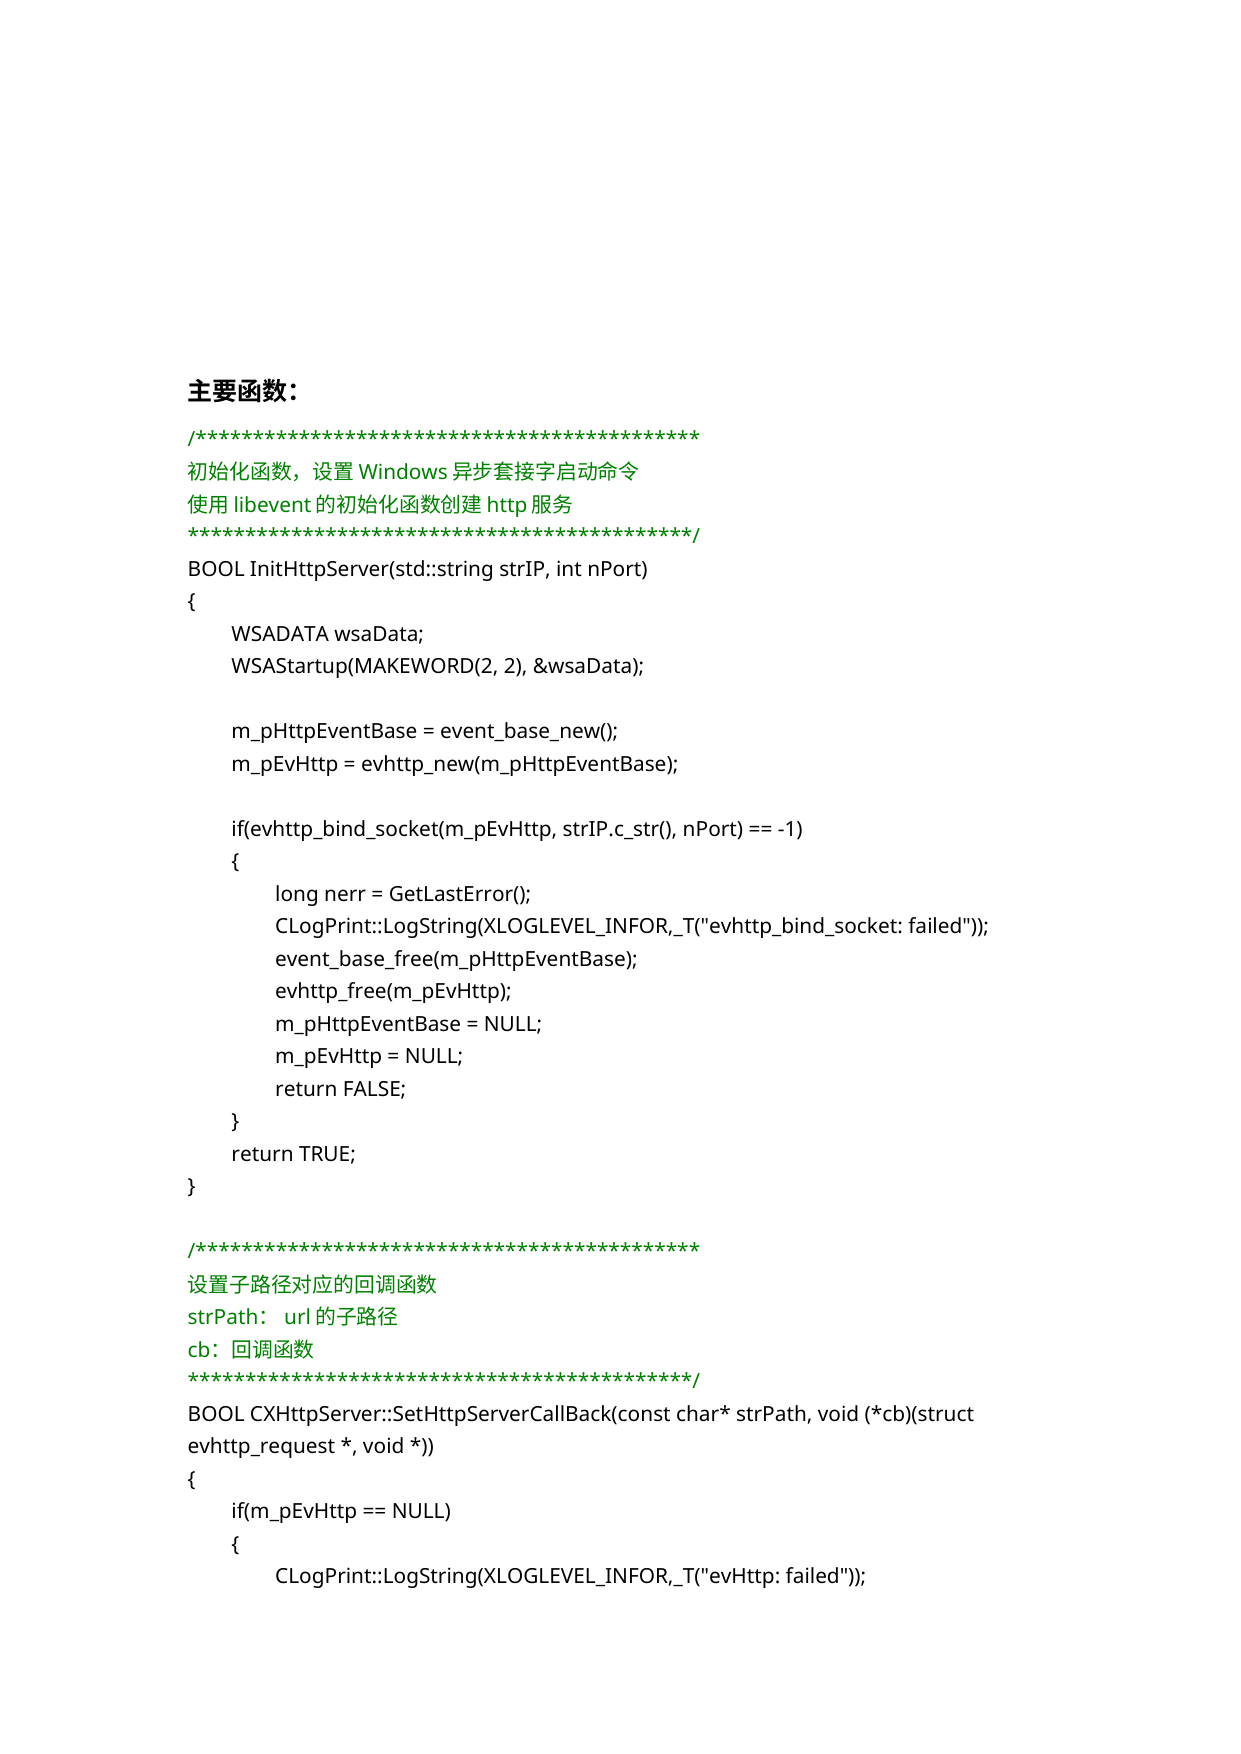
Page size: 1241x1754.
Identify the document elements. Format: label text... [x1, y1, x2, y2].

text { [187, 844, 1053, 877]
text { [187, 1462, 1053, 1494]
text event_base_free(m_pHttpEventBase); [187, 942, 1053, 974]
text m_pHttpEventBase = event_base_new(); [187, 714, 1053, 747]
text CLogPrint::LogString(XLOGLEVEL_INFOR,_T("evHttp: failed")); [187, 1559, 1053, 1592]
text { [187, 1527, 1053, 1559]
text { [187, 584, 1053, 617]
text long nerr = GetLastError(); [187, 877, 1053, 909]
text strPath： url的子路径 [187, 1299, 1053, 1332]
text BOOL InitHttpServer(std::string strIP, int nPort) [187, 552, 1053, 584]
text ********************************************/ [187, 519, 1053, 552]
text m_pEvHttp = NULL; [187, 1039, 1053, 1072]
text 设置子路径对应的回调函数 [187, 1267, 1053, 1299]
text m_pHttpEventBase = NULL; [187, 1007, 1053, 1039]
text BOOL CXHttpServer::SetHttpServerCallBack(const char* strPath, void (*cb)(struct evhttp_request *, void *)) [187, 1397, 1053, 1462]
text cb：回调函数 [187, 1332, 1053, 1364]
text return FALSE; [187, 1072, 1053, 1104]
text 初始化函数，设置Windows异步套接字启动命令 [187, 454, 1053, 487]
text evhttp_free(m_pEvHttp); [187, 974, 1053, 1007]
text if(m_pEvHttp == NULL) [187, 1494, 1053, 1527]
text 主要函数： [187, 357, 1053, 422]
text /******************************************** [187, 422, 1053, 454]
text return TRUE; [187, 1137, 1053, 1169]
text WSADATA wsaData; [187, 617, 1053, 649]
text m_pEvHttp = evhttp_new(m_pHttpEventBase); [187, 747, 1053, 779]
text } [187, 1104, 1053, 1137]
text ********************************************/ [187, 1364, 1053, 1397]
text /******************************************** [187, 1234, 1053, 1267]
text CLogPrint::LogString(XLOGLEVEL_INFOR,_T("evhttp_bind_socket: failed")); [187, 909, 1053, 942]
text if(evhttp_bind_socket(m_pEvHttp, strIP.c_str(), nPort) == -1) [187, 812, 1053, 844]
text } [187, 1169, 1053, 1202]
text WSAStartup(MAKEWORD(2, 2), &wsaData); [187, 649, 1053, 682]
text 使用libevent的初始化函数创建http服务 [187, 487, 1053, 519]
